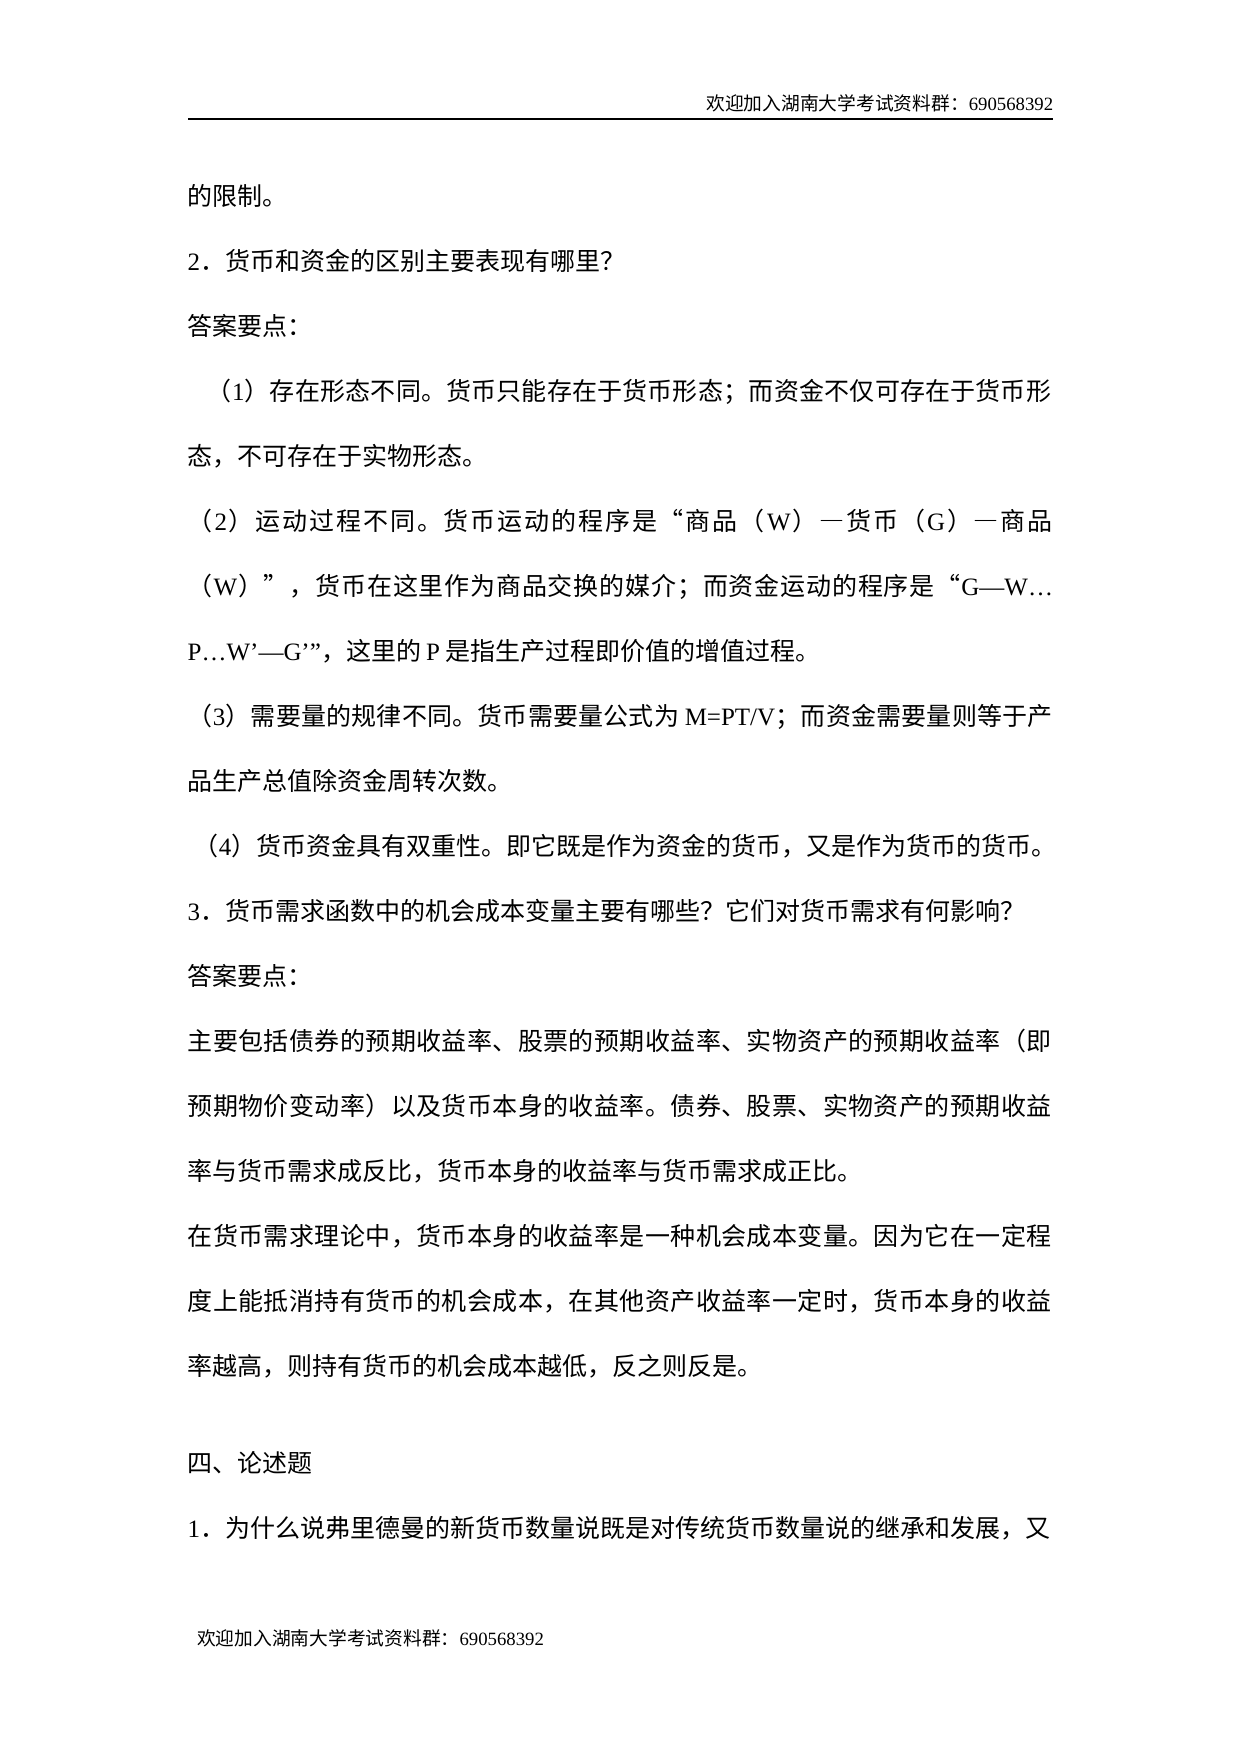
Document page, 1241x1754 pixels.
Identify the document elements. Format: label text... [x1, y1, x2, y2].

text 答案要点： [187, 942, 1053, 1007]
text 在货币需求理论中，货币本身的收益率是一种机会成本变量。因为它在一定程度上能抵消持有货币的机会成本，在其他资产收益率一定时，货币本身的收益率越高，则持有货币的机会成本越低，反之则反是。 [187, 1202, 1053, 1397]
text 答案要点： [187, 292, 1053, 357]
text （2）运动过程不同。货币运动的程序是“商品（W）—货币（G）—商品（W）”，货币在这里作为商品交换的媒介；而资金运动的程序是“G—W…P…W’—G’”，这里的P是指生产过程即价值的增值过程。 [187, 487, 1053, 682]
text （4）货币资金具有双重性。即它既是作为资金的货币，又是作为货币的货币。 [187, 812, 1053, 877]
text 3．货币需求函数中的机会成本变量主要有哪些？它们对货币需求有何影响？ [187, 877, 1053, 942]
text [187, 162, 1053, 227]
text 2．货币和资金的区别主要表现有哪里？ [187, 227, 1053, 292]
text 主要包括债券的预期收益率、股票的预期收益率、实物资产的预期收益率（即预期物价变动率）以及货币本身的收益率。债券、股票、实物资产的预期收益率与货币需求成反比，货币本身的收益率与货币需求成正比。 [187, 1007, 1053, 1202]
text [187, 1494, 1053, 1559]
text （3）需要量的规律不同。货币需要量公式为M=PT/V；而资金需要量则等于产品生产总值除资金周转次数。 [187, 682, 1053, 812]
text 四、论述题 [187, 1429, 1053, 1494]
text （1）存在形态不同。货币只能存在于货币形态；而资金不仅可存在于货币形态，不可存在于实物形态。 [187, 357, 1053, 487]
